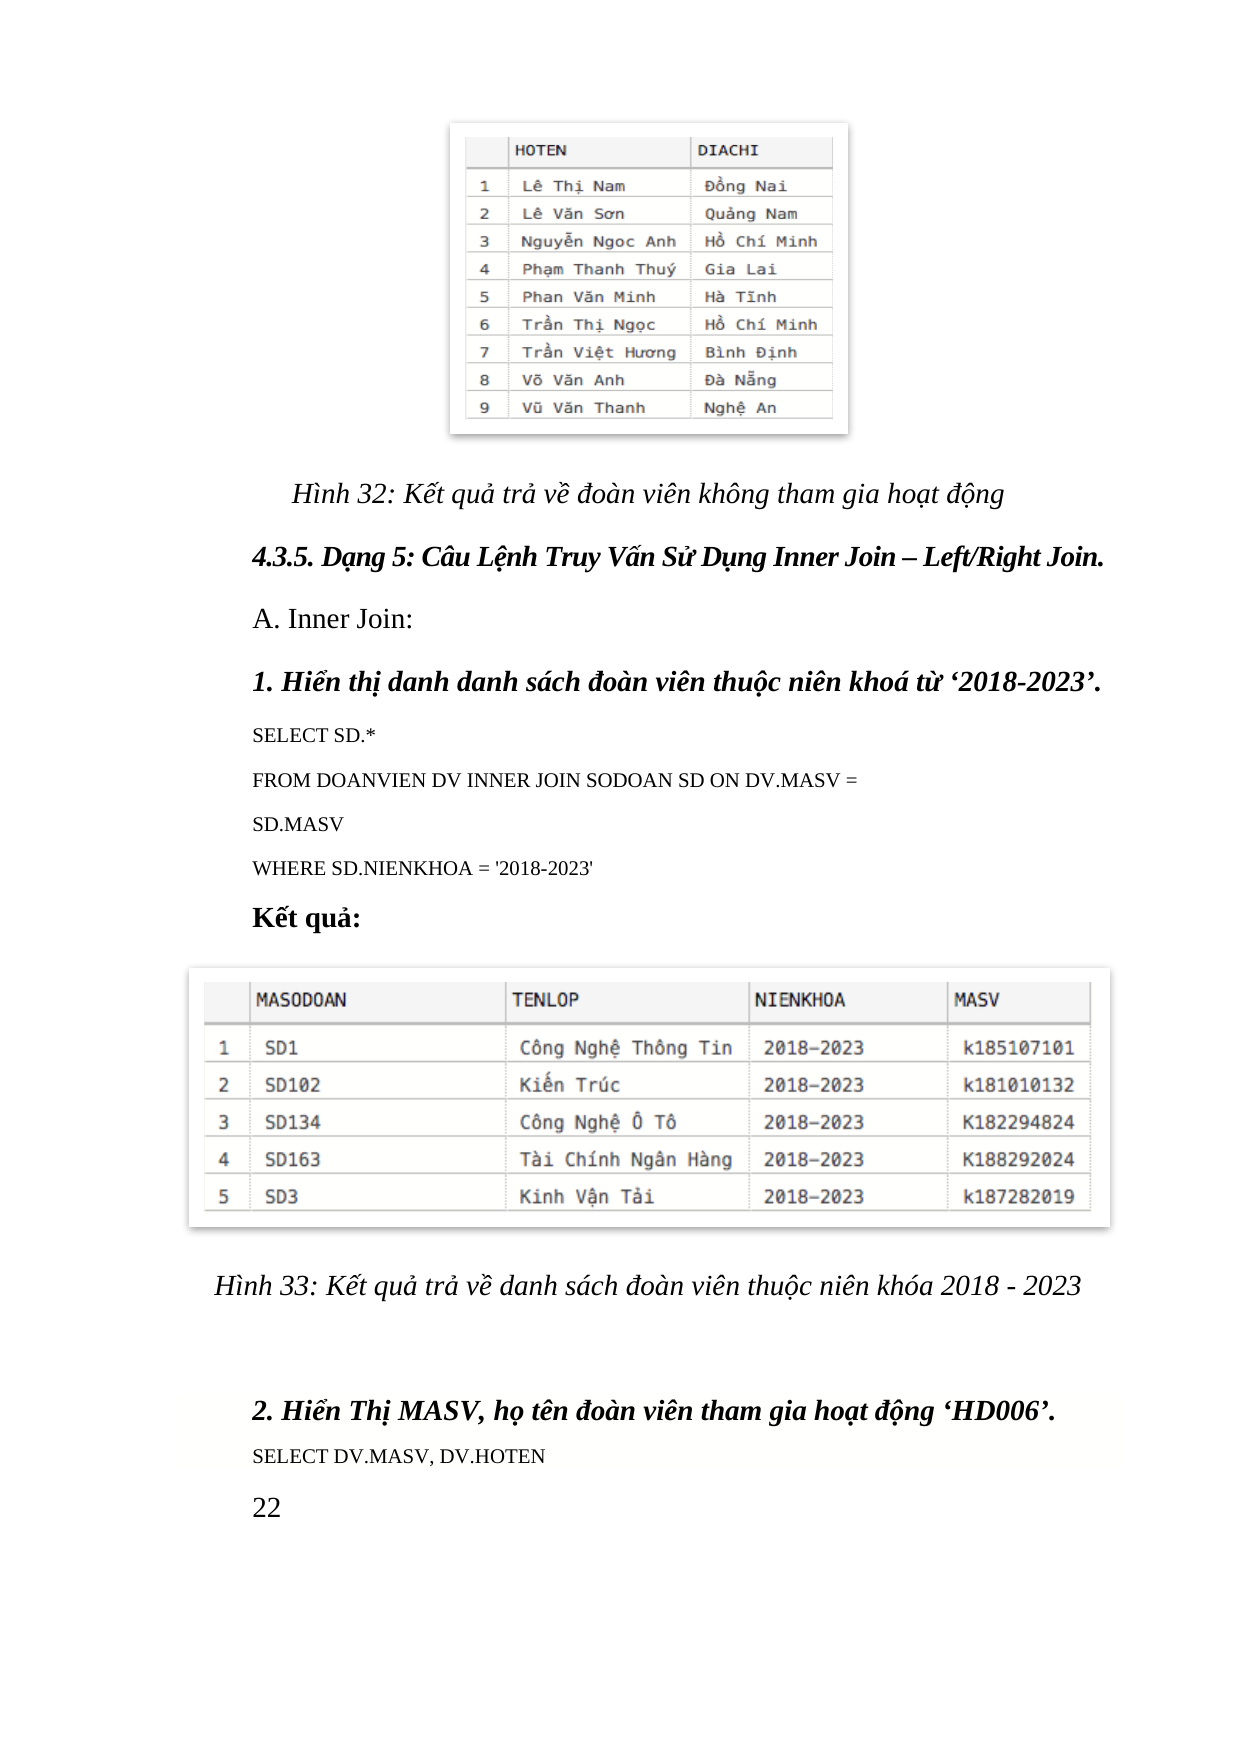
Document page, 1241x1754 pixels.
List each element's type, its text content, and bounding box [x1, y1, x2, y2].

text Hình 32: Kết quả trả về đoàn viên không tham gia hoạt động [177, 476, 1122, 509]
text SD.MASV [177, 812, 1122, 836]
picture [465, 137, 833, 420]
text FROM DOANVIEN DV INNER JOIN SODOAN SD ON DV.MASV = [177, 767, 1122, 792]
text 2. Hiển Thị MASV, họ tên đoàn viên tham gia hoạt động ‘HD006’. [177, 1393, 1122, 1427]
text WHERE SD.NIENKHOA = '2018-2023' [177, 856, 1122, 880]
text 4.3.5. Dạng 5: Câu Lệnh Truy Vấn Sử Dụng Inner Join – Left/Right Join. [177, 539, 1122, 572]
text 1. Hiển thị danh danh sách đoàn viên thuộc niên khoá từ ‘2018-2023’. [177, 664, 1122, 698]
text Hình 33: Kết quả trả về danh sách đoàn viên thuộc niên khóa 2018 - 2023 [177, 1268, 1122, 1301]
text SELECT DV.MASV, DV.HOTEN [177, 1439, 1122, 1468]
text SELECT SD.* [177, 723, 1122, 747]
text A. Inner Join: [177, 602, 1122, 635]
text Kết quả: [177, 901, 1122, 934]
picture [204, 982, 1095, 1213]
